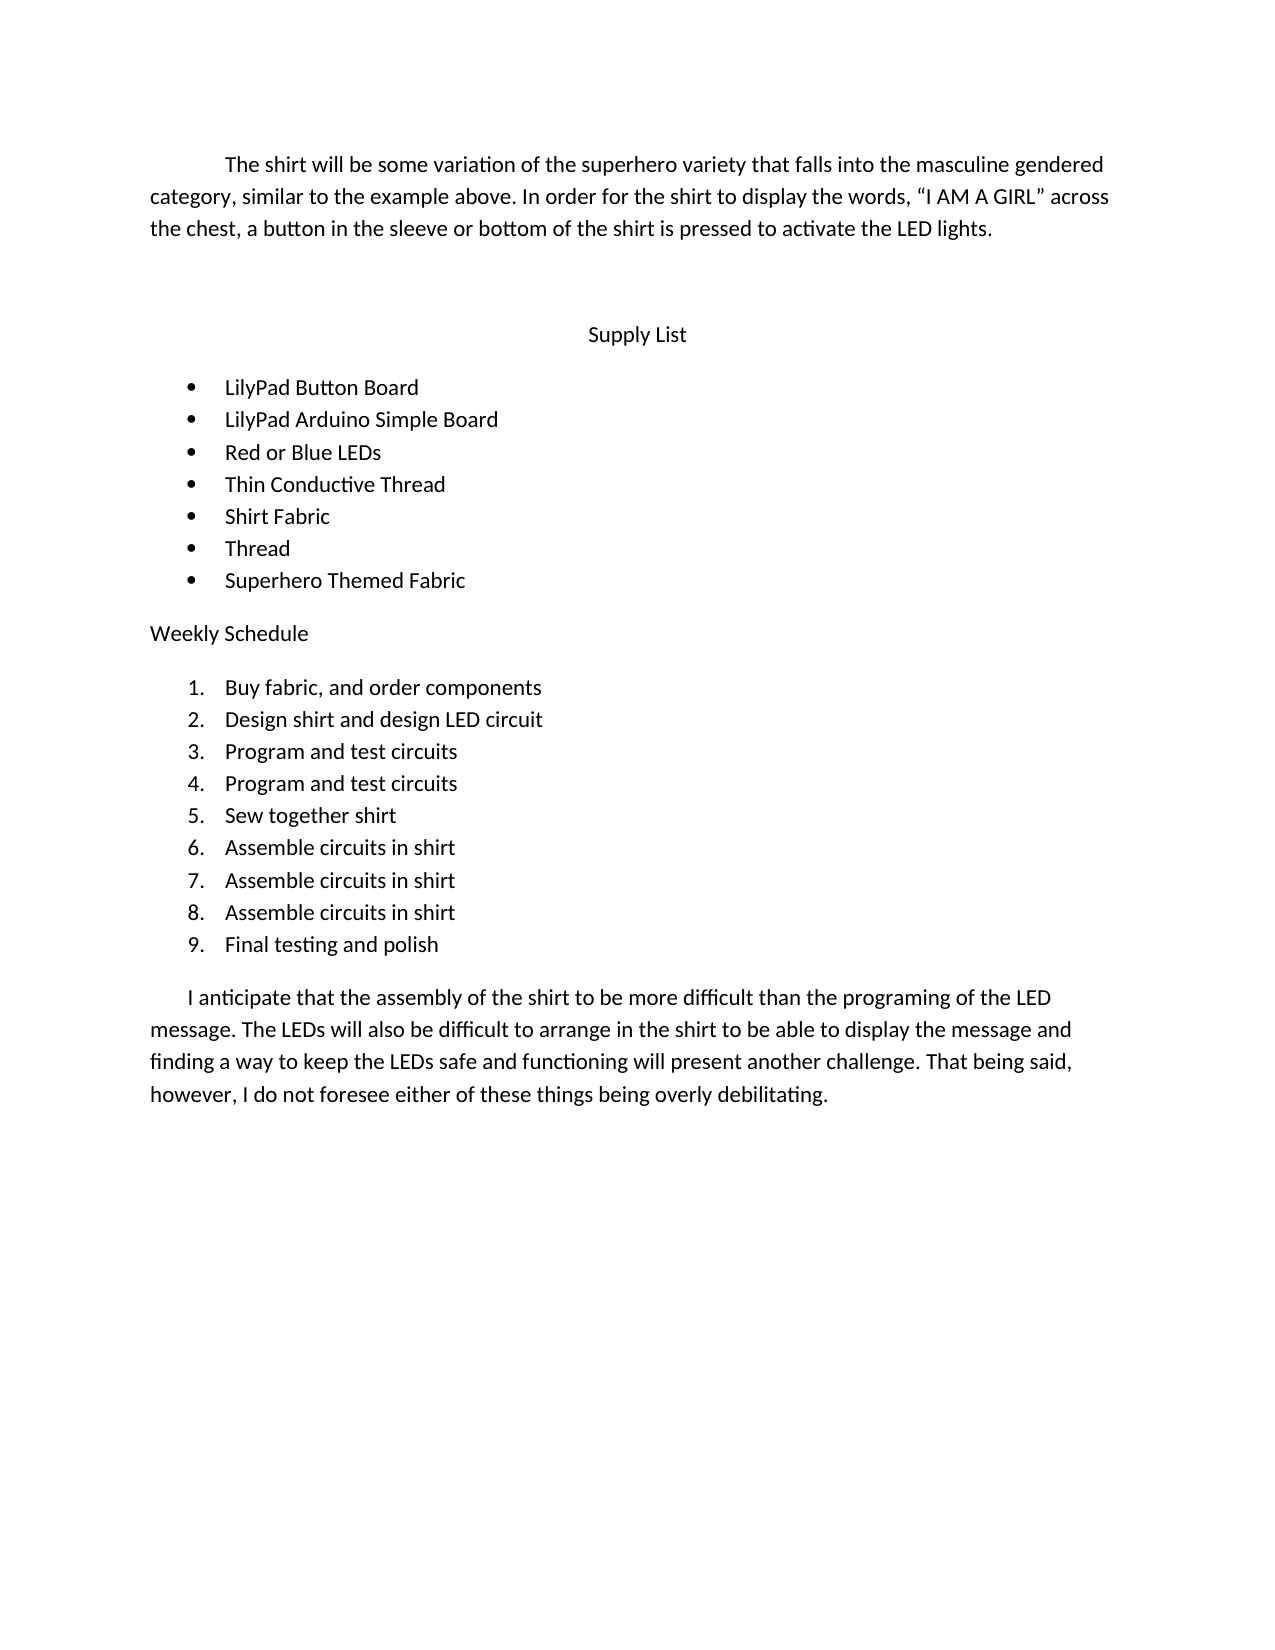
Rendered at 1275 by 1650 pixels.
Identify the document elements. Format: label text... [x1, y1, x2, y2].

list Assemble circuits in shirt [187, 866, 1125, 894]
list Program and test circuits [187, 769, 1125, 797]
list LilyPad Arduino Simple Board [187, 406, 1125, 434]
text The shirt will be some variation of the superhero variety that falls into the masculine gendered category, similar to the example above. In order for the shirt to display the words, “I AM A GIRL” across the chest, a button in the sleeve or bottom of the shirt is pressed to activate the LED lights. [150, 150, 1125, 242]
list Design shirt and design LED circuit [187, 705, 1125, 733]
list Program and test circuits [187, 737, 1125, 765]
list Buy fabric, and order components [187, 673, 1125, 701]
list Shirt Fabric [187, 502, 1125, 530]
list Assemble circuits in shirt [187, 833, 1125, 862]
list LilyPad Button Board [187, 373, 1125, 401]
list Assemble circuits in shirt [187, 898, 1125, 926]
list Red or Blue LEDs [187, 438, 1125, 466]
text I anticipate that the assembly of the shirt to be more difficult than the programing of the LED message. The LEDs will also be difficult to arrange in the shirt to be able to display the message and finding a way to keep the LEDs safe and functioning will present another challenge. That being said, however, I do not foresee either of these things being overly debilitating. [150, 983, 1125, 1108]
list Thread [187, 534, 1125, 562]
list Final testing and polish [187, 930, 1125, 958]
list Thin Conductive Thread [187, 470, 1125, 498]
text Weekly Schedule [150, 619, 1125, 648]
list Superhero Themed Fabric [187, 567, 1125, 594]
text Supply List [150, 320, 1125, 348]
list Sew together shirt [187, 801, 1125, 829]
